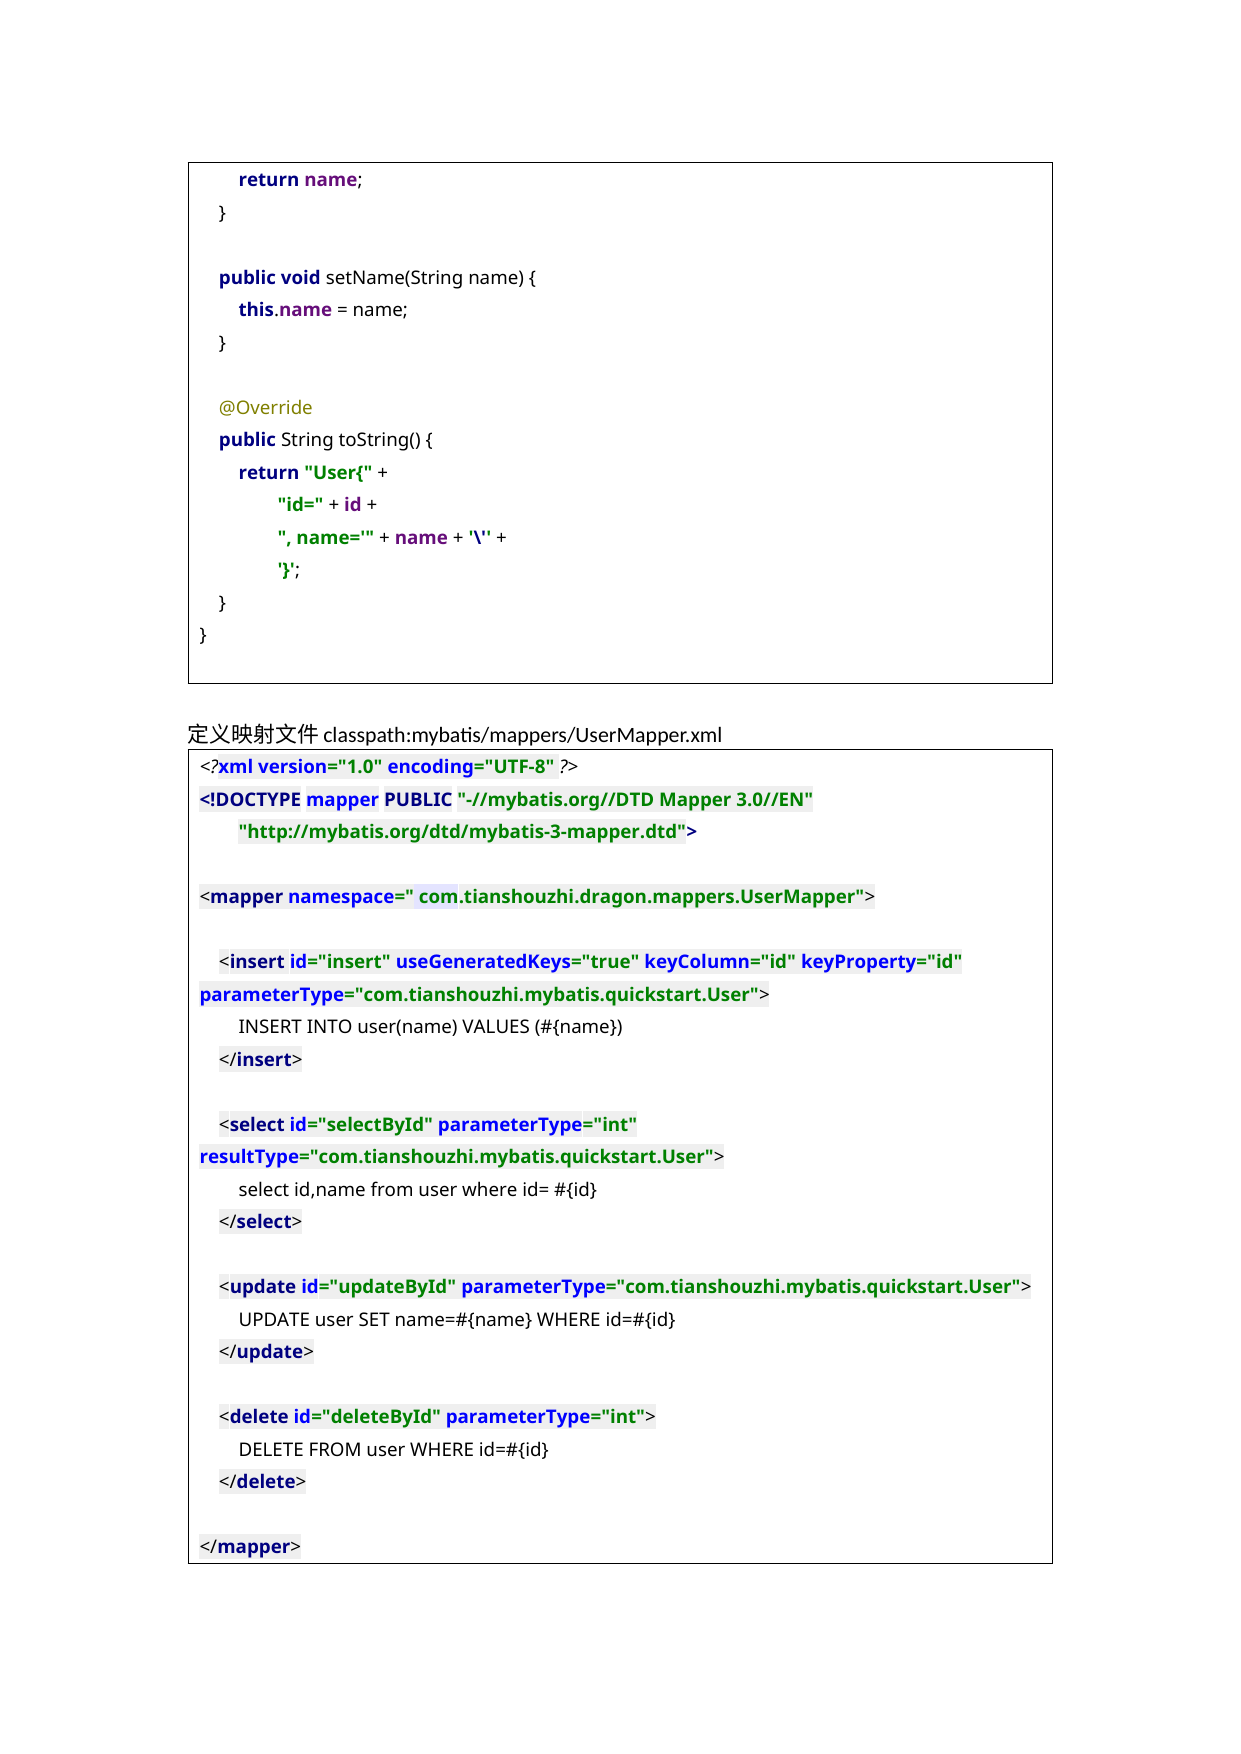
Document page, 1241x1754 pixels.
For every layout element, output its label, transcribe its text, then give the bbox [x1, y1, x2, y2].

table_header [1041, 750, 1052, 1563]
text 定义映射文件classpath:mybatis/mappers/UserMapper.xml [187, 717, 1053, 749]
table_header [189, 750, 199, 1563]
